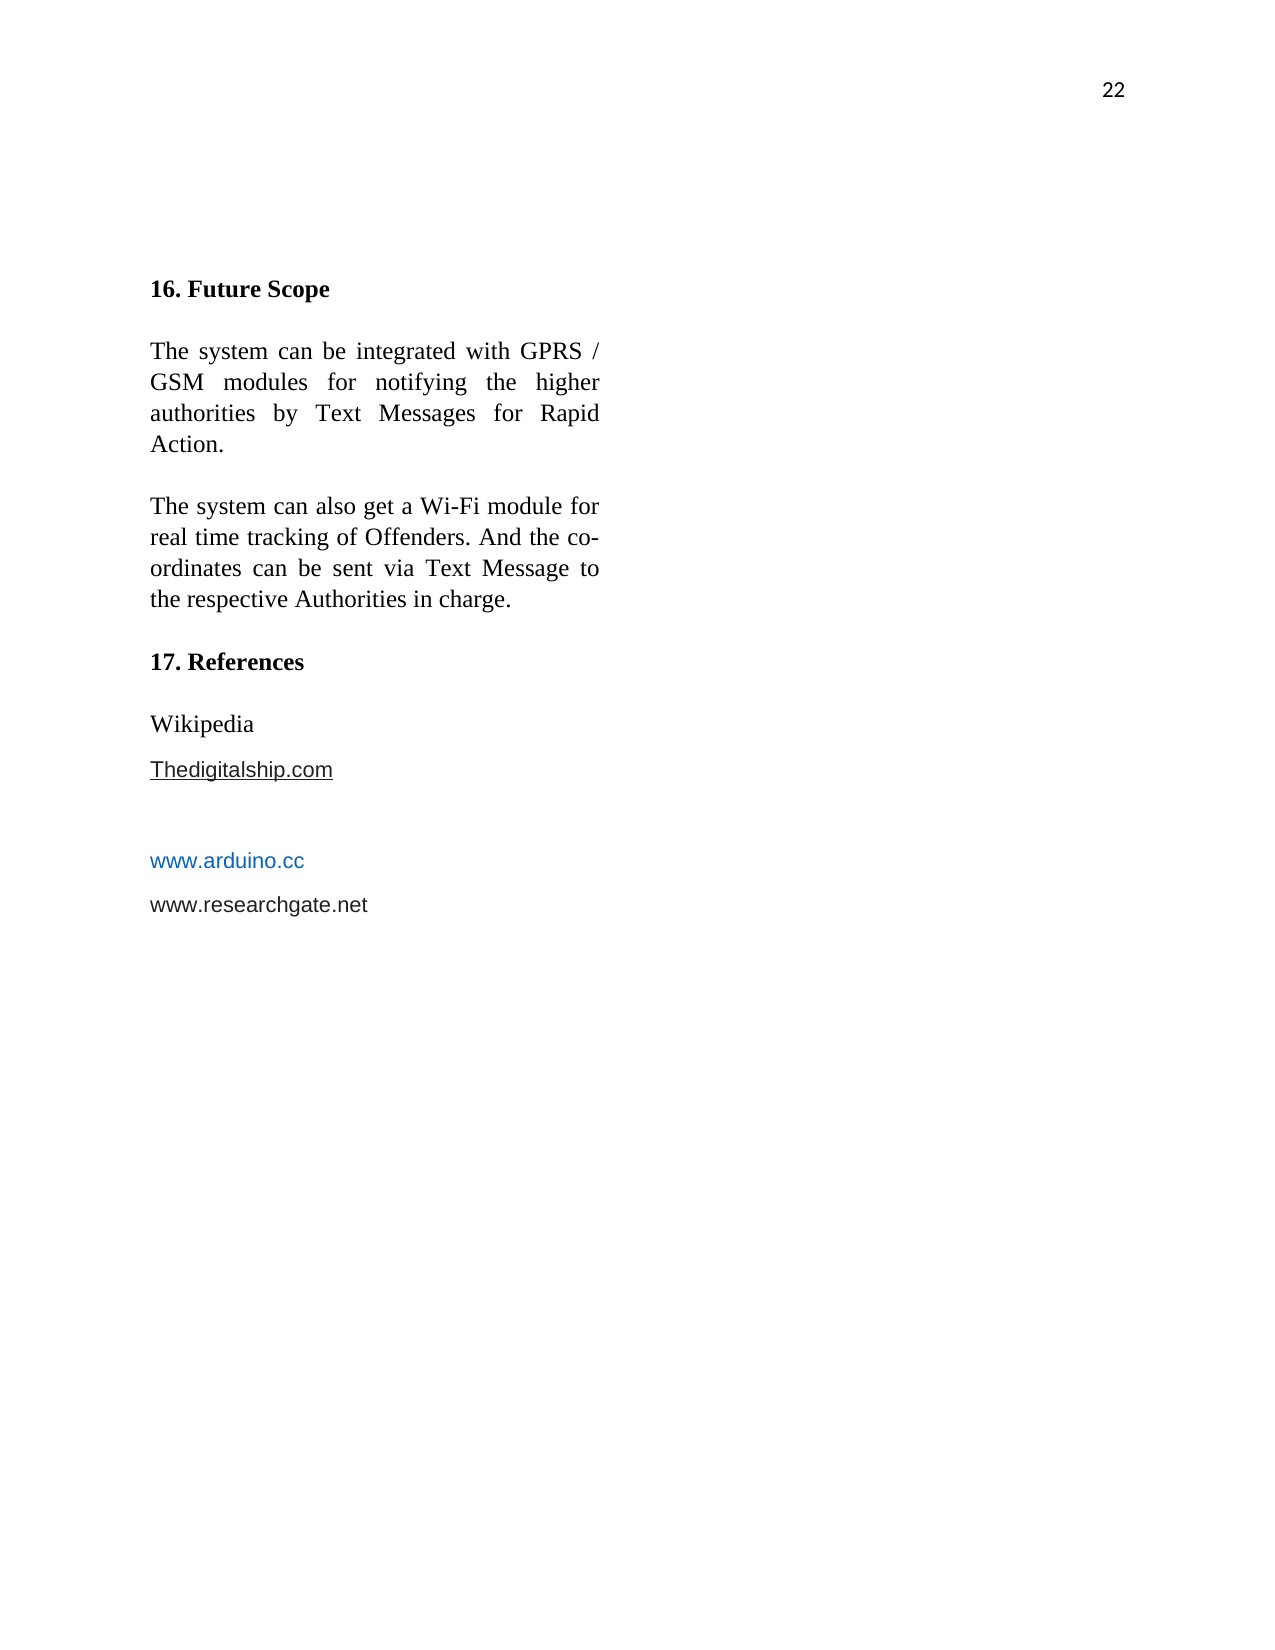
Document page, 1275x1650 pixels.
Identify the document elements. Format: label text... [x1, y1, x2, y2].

list The system can be integrated with GPRS / GSM modules for notifying the higher authorities by Text Messages for Rapid Action. [150, 336, 600, 458]
text Thedigitalship.com [150, 756, 600, 783]
text www.arduino.cc [150, 848, 600, 874]
list References [150, 647, 600, 675]
list Future Scope [150, 274, 600, 303]
list Wikipedia [150, 709, 600, 737]
list The system can also get a Wi-Fi module for real time tracking of Offenders. And the co-ordinates can be sent via Text Message to the respective Authorities in charge. [150, 491, 600, 613]
text www.researchgate.net [150, 892, 600, 917]
